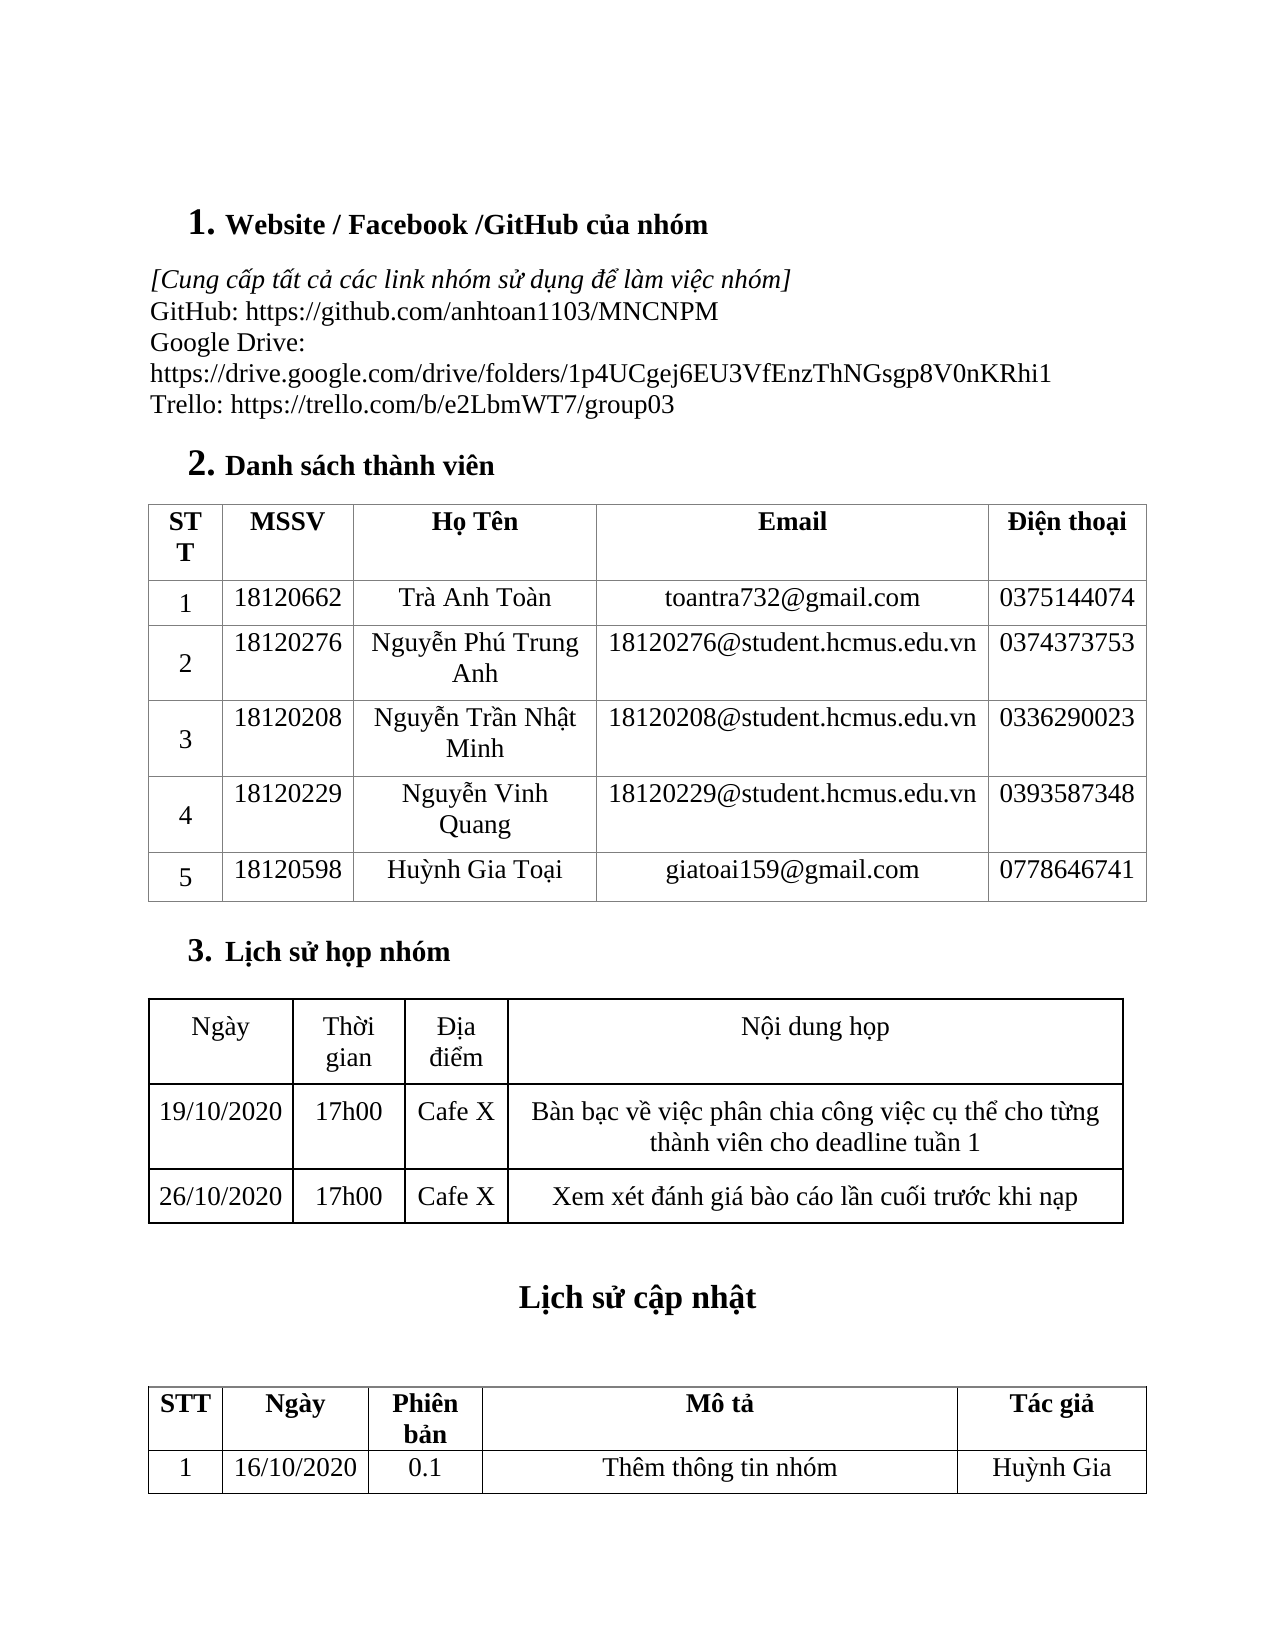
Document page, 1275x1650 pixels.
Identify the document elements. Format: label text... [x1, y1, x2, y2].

table_header STT [149, 505, 222, 580]
table_cell 0374373753 [989, 626, 1146, 700]
table_cell 4 [149, 777, 222, 852]
table_cell Cafe X [406, 1085, 507, 1168]
table_cell 0336290023 [989, 701, 1146, 776]
table_header Họ Tên [354, 505, 596, 580]
list Danh sách thành viên [187, 440, 1125, 483]
list Website / Facebook /GitHub của nhóm [187, 199, 1125, 243]
table_cell 3 [149, 701, 222, 776]
list Lịch sử họp nhóm [187, 930, 1125, 969]
table_cell 0393587348 [989, 777, 1146, 852]
text Google Drive: https://drive.google.com/drive/folders/1p4UCgej6EU3VfEnzThNGsgp8V0nKRhi1 [150, 326, 1139, 388]
table_header Phiên bản [369, 1388, 482, 1450]
table_header STT [149, 1388, 222, 1450]
table_cell 17h00 [294, 1170, 404, 1222]
table_cell Nguyễn Phú Trung Anh [354, 626, 596, 700]
table_cell 18120208@student.hcmus.edu.vn [597, 701, 988, 776]
table_cell 0375144074 [989, 581, 1146, 624]
table_cell 2 [149, 626, 222, 700]
table_cell Nguyễn Vinh Quang [354, 777, 596, 852]
table_cell 18120229@student.hcmus.edu.vn [597, 777, 988, 852]
table_cell Thêm thông tin nhóm [483, 1451, 957, 1493]
table_header Điện thoại [989, 505, 1146, 580]
table_cell 18120276@student.hcmus.edu.vn [597, 626, 988, 700]
table_header Ngày [150, 1000, 292, 1083]
table_cell Huỳnh Gia Toại [958, 1451, 1146, 1493]
table_cell Xem xét đánh giá bào cáo lần cuối trước khi nạp [509, 1170, 1122, 1222]
table_cell 19/10/2020 [150, 1085, 292, 1168]
table_cell toantra732@gmail.com [597, 581, 988, 624]
table_cell 16/10/2020 [223, 1451, 368, 1493]
table_header Nội dung họp [509, 1000, 1122, 1083]
table_cell 5 [149, 853, 222, 901]
table_header MSSV [223, 505, 353, 580]
table_cell 18120662 [223, 581, 353, 624]
table_cell 1 [149, 1451, 222, 1493]
table_cell 26/10/2020 [150, 1170, 292, 1222]
text GitHub: https://github.com/anhtoan1103/MNCNPM [150, 295, 1125, 326]
table_cell 18120598 [223, 853, 353, 901]
text [Cung cấp tất cả các link nhóm sử dụng để làm việc nhóm] [150, 263, 1125, 295]
table_cell 17h00 [294, 1085, 404, 1168]
table_cell 18120276 [223, 626, 353, 700]
table_cell Bàn bạc về việc phân chia công việc cụ thể cho từng thành viên cho deadline tuần 1 [509, 1085, 1122, 1168]
table_cell Cafe X [406, 1170, 507, 1222]
table_cell 18120229 [223, 777, 353, 852]
table_header Tác giả [958, 1388, 1146, 1450]
table_cell 1 [149, 581, 222, 624]
table_cell Nguyễn Trần Nhật Minh [354, 701, 596, 776]
table_header Địa điểm [406, 1000, 507, 1083]
table_header Mô tả [483, 1388, 957, 1450]
table_cell giatoai159@gmail.com [597, 853, 988, 901]
table_header Email [597, 505, 988, 580]
table_cell 0.1 [369, 1451, 482, 1493]
table_cell 0778646741 [989, 853, 1146, 901]
text Lịch sử cập nhật [150, 1278, 1125, 1316]
table_cell Huỳnh Gia Toại [354, 853, 596, 901]
table_header Thời gian [294, 1000, 404, 1083]
table_header Ngày [223, 1388, 368, 1450]
table_cell Trà Anh Toàn [354, 581, 596, 624]
table_cell 18120208 [223, 701, 353, 776]
text Trello: https://trello.com/b/e2LbmWT7/group03 [150, 388, 1125, 419]
